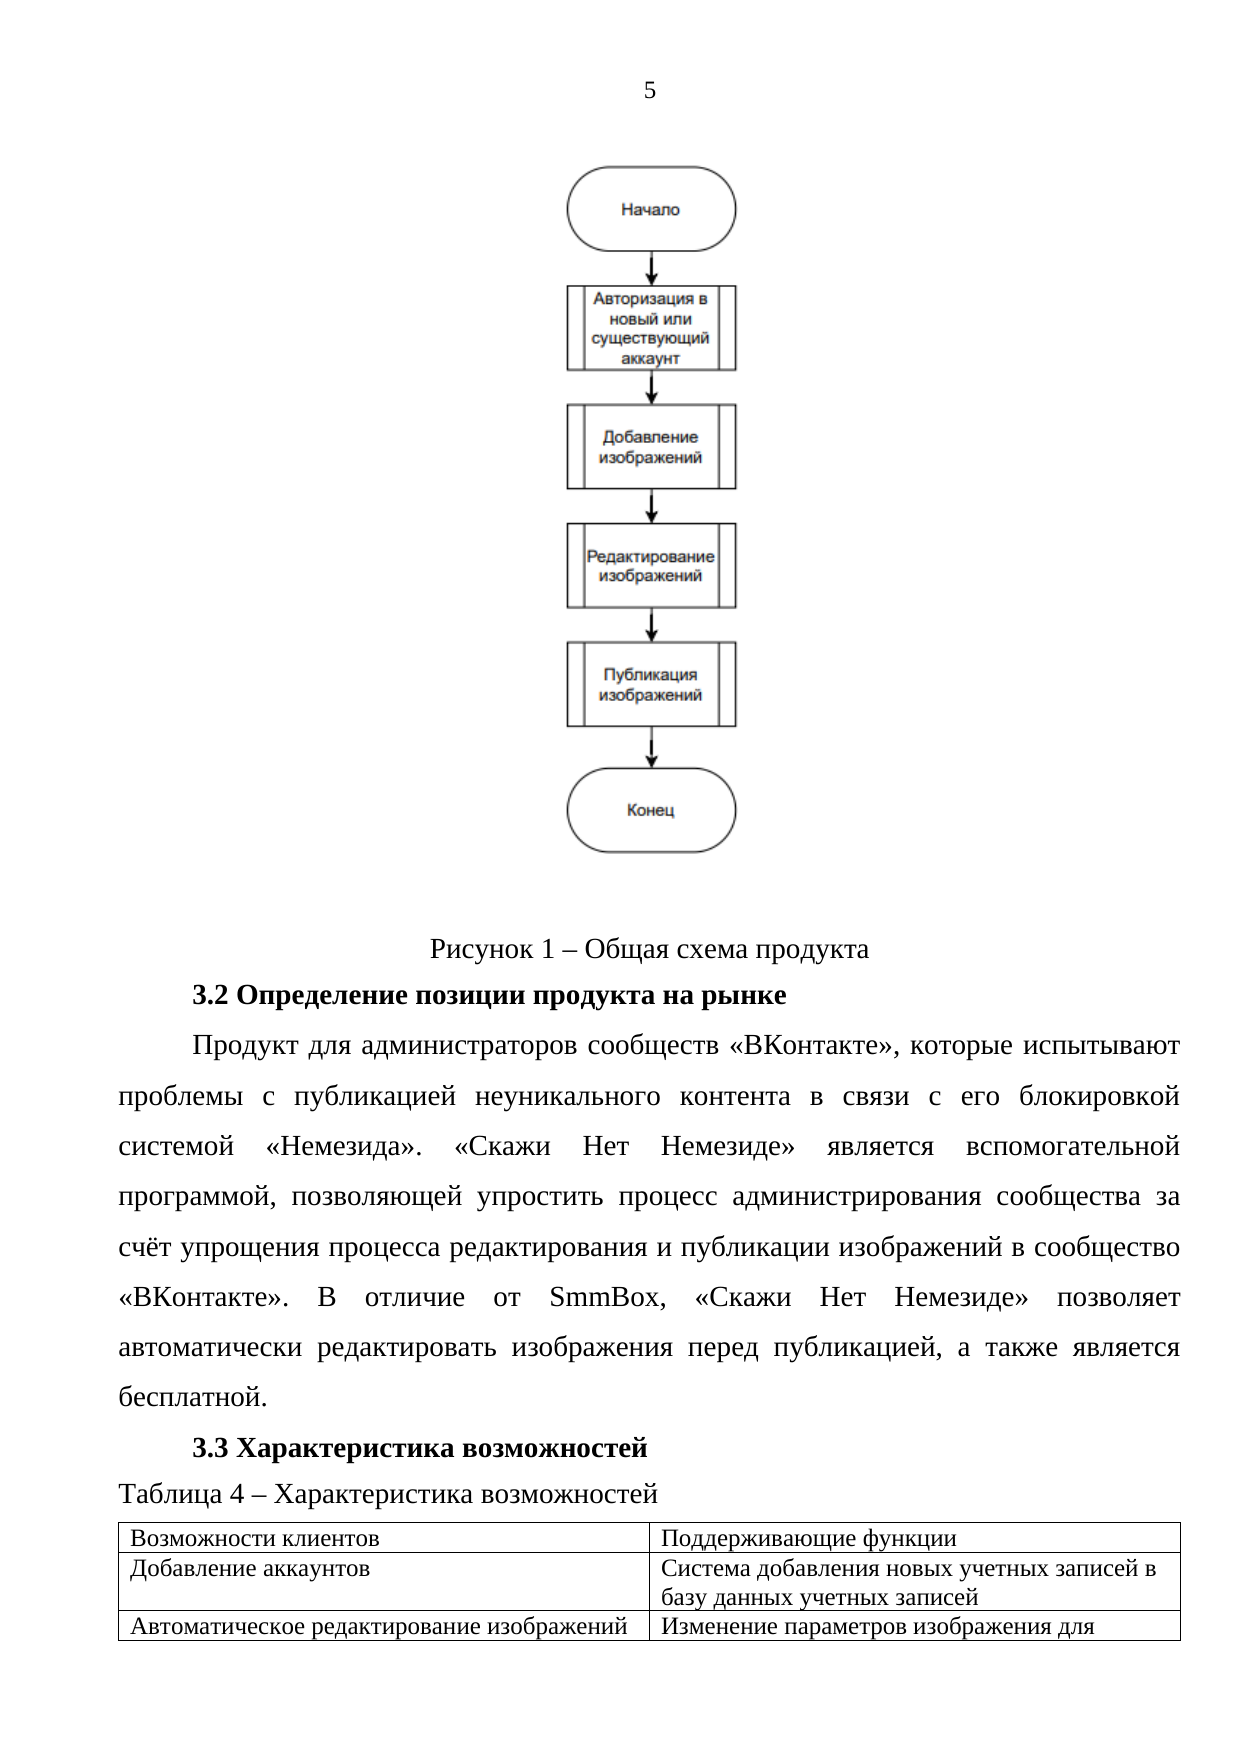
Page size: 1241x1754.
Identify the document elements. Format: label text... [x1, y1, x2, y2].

table_cell Добавление аккаунтов [119, 1553, 649, 1610]
picture [472, 147, 827, 905]
text Продукт для администраторов сообществ «ВКонтакте», которые испытывают проблемы с публикацией неуникального контента в связи с его блокировкой системой «Немезида». «Скажи Нет Немезиде» является вспомогательной программой, позволяющей упростить процесс администрирования сообщества за счёт упрощения процесса редактирования и публикации изображений в сообщество «ВКонтакте». В отличие от SmmBox, «Скажи Нет Немезиде» позволяет автоматически редактировать изображения перед публикацией, а также является бесплатной. [118, 1027, 1181, 1413]
table_cell Система добавления новых учетных записей в базу данных учетных записей [650, 1553, 1180, 1610]
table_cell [119, 1611, 649, 1640]
text 3.3 Характеристика возможностей [118, 1430, 1181, 1463]
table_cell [650, 1611, 1180, 1640]
text Таблица 4 – Характеристика возможностей [118, 1476, 1181, 1509]
table_header Возможности клиентов [119, 1523, 649, 1552]
table_header Поддерживающие функции [650, 1523, 1180, 1552]
text Рисунок 1 – Общая схема продукта [118, 931, 1181, 964]
text 3.2 Определение позиции продукта на рынке [118, 977, 1181, 1011]
